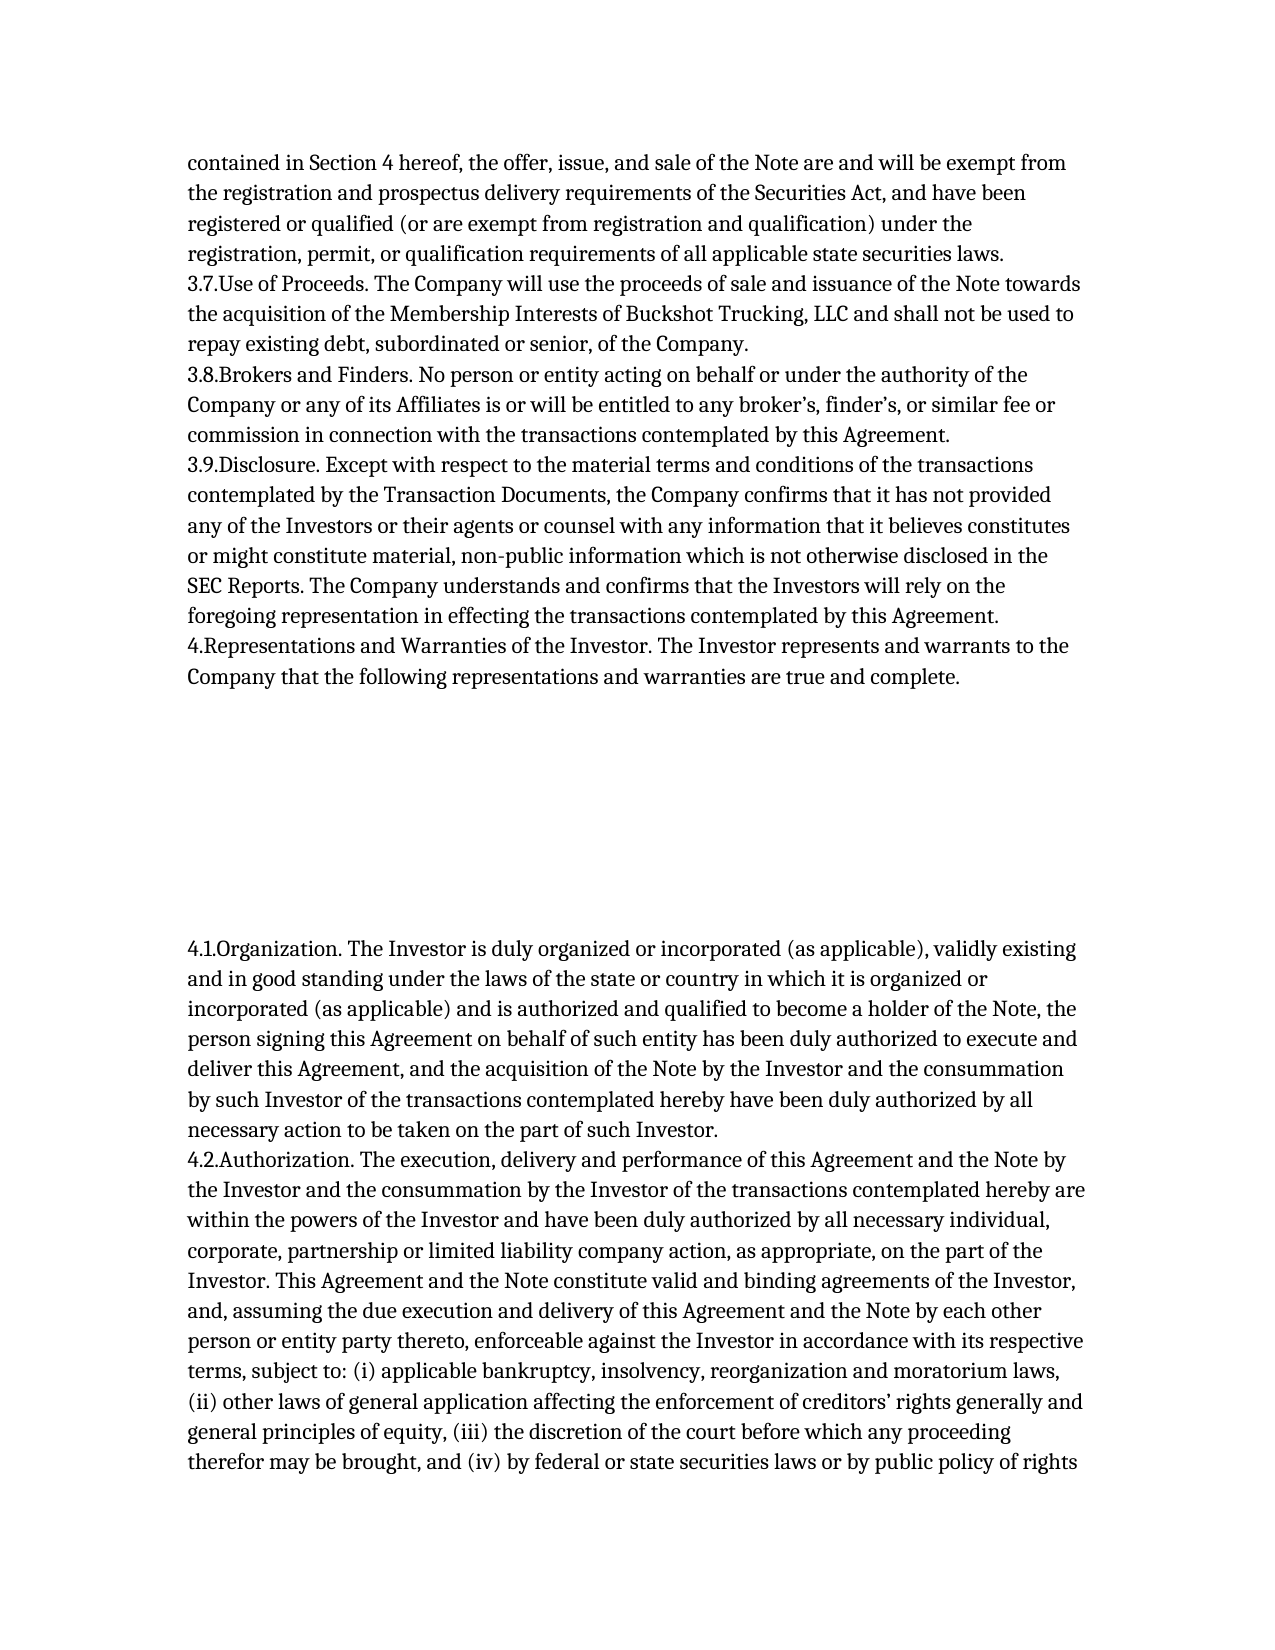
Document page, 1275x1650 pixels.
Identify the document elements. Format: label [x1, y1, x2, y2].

text [187, 150, 1087, 1475]
